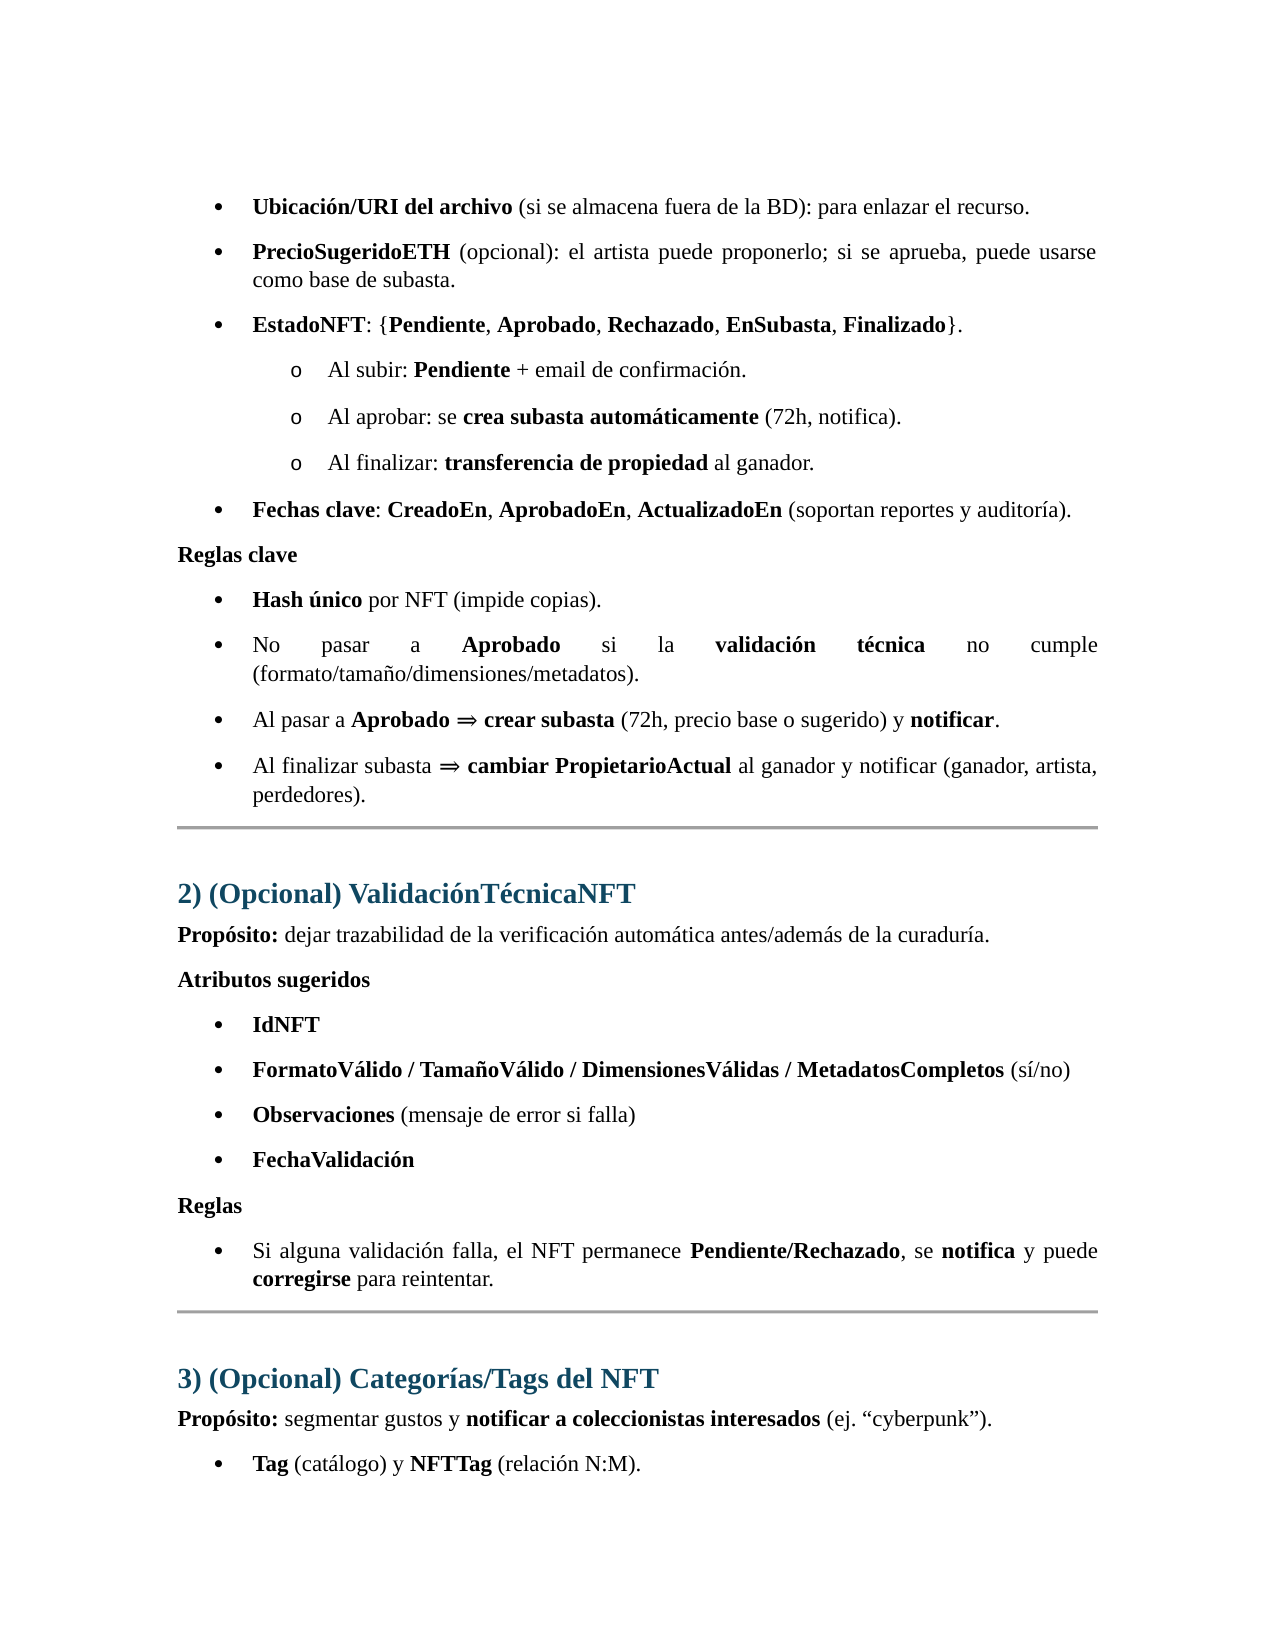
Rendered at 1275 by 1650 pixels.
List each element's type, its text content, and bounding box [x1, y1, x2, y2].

subtitle 3) (Opcional) Categorías/Tags del NFT [177, 1361, 1098, 1394]
text Propósito: dejar trazabilidad de la verificación automática antes/además de la curaduría. [177, 921, 1098, 947]
list No pasar a Aprobado si la validación técnica no cumple (formato/tamaño/dimensiones/metadatos). [215, 631, 1098, 686]
list Si alguna validación falla, el NFT permanece Pendiente/Rechazado, se notifica y puede corregirse para reintentar. [215, 1237, 1098, 1292]
text Propósito: segmentar gustos y notificar a coleccionistas interesados (ej. “cyberpunk”). [177, 1405, 1098, 1432]
list FormatoVálido / TamañoVálido / DimensionesVálidas / MetadatosCompletos (sí/no) [215, 1056, 1098, 1083]
list Fechas clave: CreadoEn, AprobadoEn, ActualizadoEn (soportan reportes y auditoría). [215, 496, 1098, 522]
list Hash único por NFT (impide copias). [215, 586, 1098, 612]
list Al finalizar subasta ⇒ cambiar PropietarioActual al ganador y notificar (ganador, artista, perdedores). [215, 751, 1098, 807]
list Ubicación/URI del archivo (si se almacena fuera de la BD): para enlazar el recurso. [215, 193, 1098, 219]
subtitle 2) (Opcional) ValidaciónTécnicaNFT [177, 877, 1098, 910]
list Al finalizar: transferencia de propiedad al ganador. [290, 449, 1098, 477]
list FechaValidación [215, 1147, 1098, 1173]
list Tag (catálogo) y NFTTag (relación N:M). [215, 1450, 1098, 1477]
list EstadoNFT: {Pendiente, Aprobado, Rechazado, EnSubasta, Finalizado}. [215, 311, 1098, 338]
list Al subir: Pendiente + email de confirmación. [290, 356, 1098, 384]
list Al aprobar: se crea subasta automáticamente (72h, notifica). [290, 403, 1098, 431]
list Observaciones (mensaje de error si falla) [215, 1101, 1098, 1128]
text Reglas clave [177, 541, 1098, 567]
list Al pasar a Aprobado ⇒ crear subasta (72h, precio base o sugerido) y notificar. [215, 705, 1098, 732]
text Reglas [177, 1192, 1098, 1218]
text Atributos sugeridos [177, 966, 1098, 992]
list IdNFT [215, 1011, 1098, 1038]
list PrecioSugeridoETH (opcional): el artista puede proponerlo; si se aprueba, puede usarse como base de subasta. [215, 238, 1098, 293]
